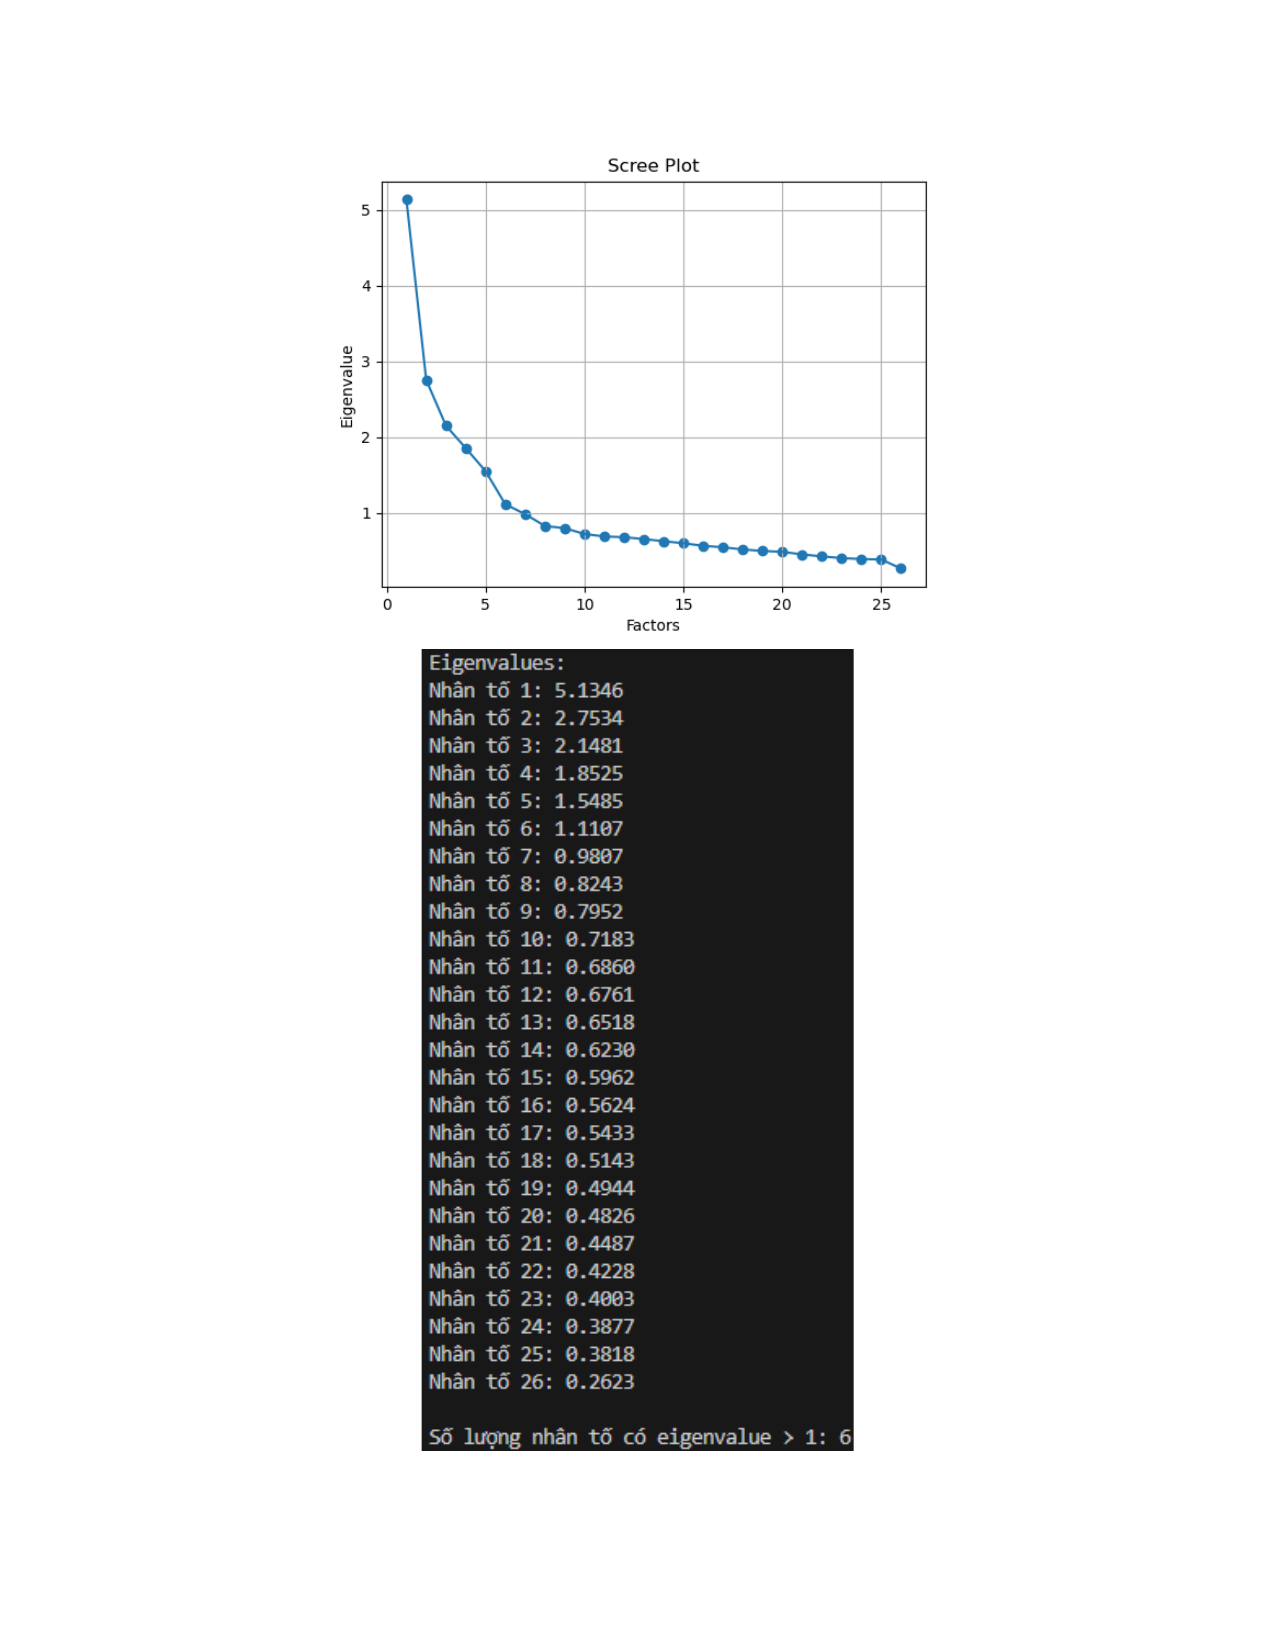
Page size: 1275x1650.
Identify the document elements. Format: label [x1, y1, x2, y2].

picture [421, 649, 854, 1451]
picture [331, 150, 944, 645]
